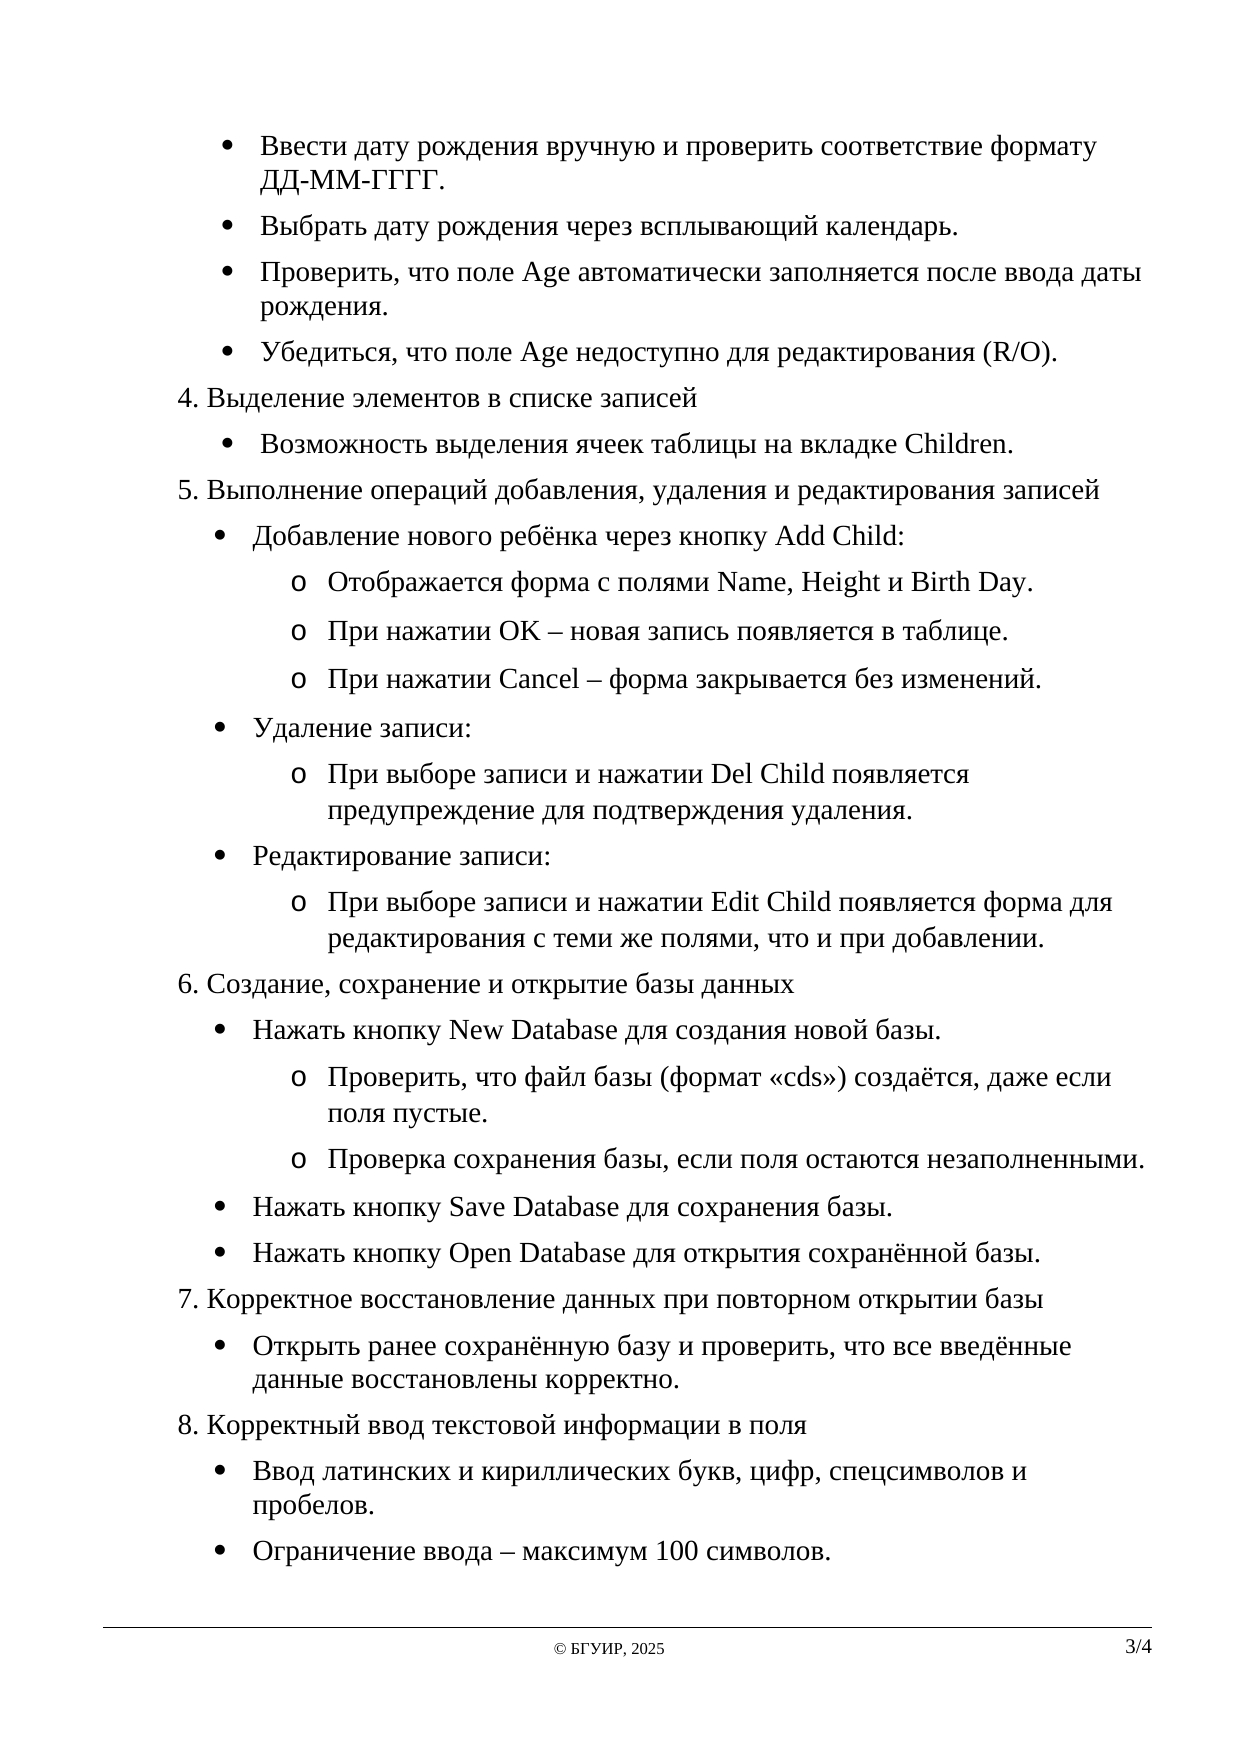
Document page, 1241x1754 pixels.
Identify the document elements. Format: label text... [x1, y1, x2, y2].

list При выборе записи и нажатии Edit Child появляется форма для редактирования с теми же полями, что и при добавлении. [290, 884, 1152, 954]
list Открыть ранее сохранённую базу и проверить, что все введённые данные восстановлены корректно. [215, 1328, 1152, 1395]
list При выборе записи и нажатии Del Child появляется предупреждение для подтверждения удаления. [290, 756, 1152, 826]
list При нажатии OK – новая запись появляется в таблице. [290, 613, 1152, 649]
list При нажатии Cancel – форма закрывается без изменений. [290, 661, 1152, 697]
list Ввод латинских и кириллических букв, цифр, спецсимволов и пробелов. [215, 1453, 1152, 1521]
list Удаление записи: [215, 710, 1152, 744]
list Ввести дату рождения вручную и проверить соответствие формату ДД-ММ-ГГГГ. [222, 128, 1152, 196]
list Редактирование записи: [215, 838, 1152, 872]
list Отображается форма с полями Name, Height и Birth Day. [290, 564, 1152, 600]
text 8. Корректный ввод текстовой информации в поля [177, 1407, 1152, 1441]
list Ограничение ввода – максимум 100 символов. [215, 1533, 1152, 1567]
text 5. Выполнение операций добавления, удаления и редактирования записей [177, 472, 1152, 506]
text 7. Корректное восстановление данных при повторном открытии базы [177, 1282, 1152, 1315]
list Нажать кнопку New Database для создания новой базы. [215, 1012, 1152, 1046]
list Возможность выделения ячеек таблицы на вкладке Children. [222, 426, 1152, 460]
list Выбрать дату рождения через всплывающий календарь. [222, 208, 1152, 242]
list Проверить, что файл базы (формат «cds») создаётся, даже если поля пустые. [290, 1059, 1152, 1128]
list Проверка сохранения базы, если поля остаются незаполненными. [290, 1141, 1152, 1177]
list Нажать кнопку Save Database для сохранения базы. [215, 1189, 1152, 1223]
text 6. Создание, сохранение и открытие базы данных [177, 966, 1152, 1000]
text 4. Выделение элементов в списке записей [177, 380, 1152, 413]
list Добавление нового ребёнка через кнопку Add Child: [215, 518, 1152, 552]
list Нажать кнопку Open Database для открытия сохранённой базы. [215, 1235, 1152, 1269]
list Убедиться, что поле Age недоступно для редактирования (R/O). [222, 334, 1152, 367]
list Проверить, что поле Age автоматически заполняется после ввода даты рождения. [222, 254, 1152, 321]
